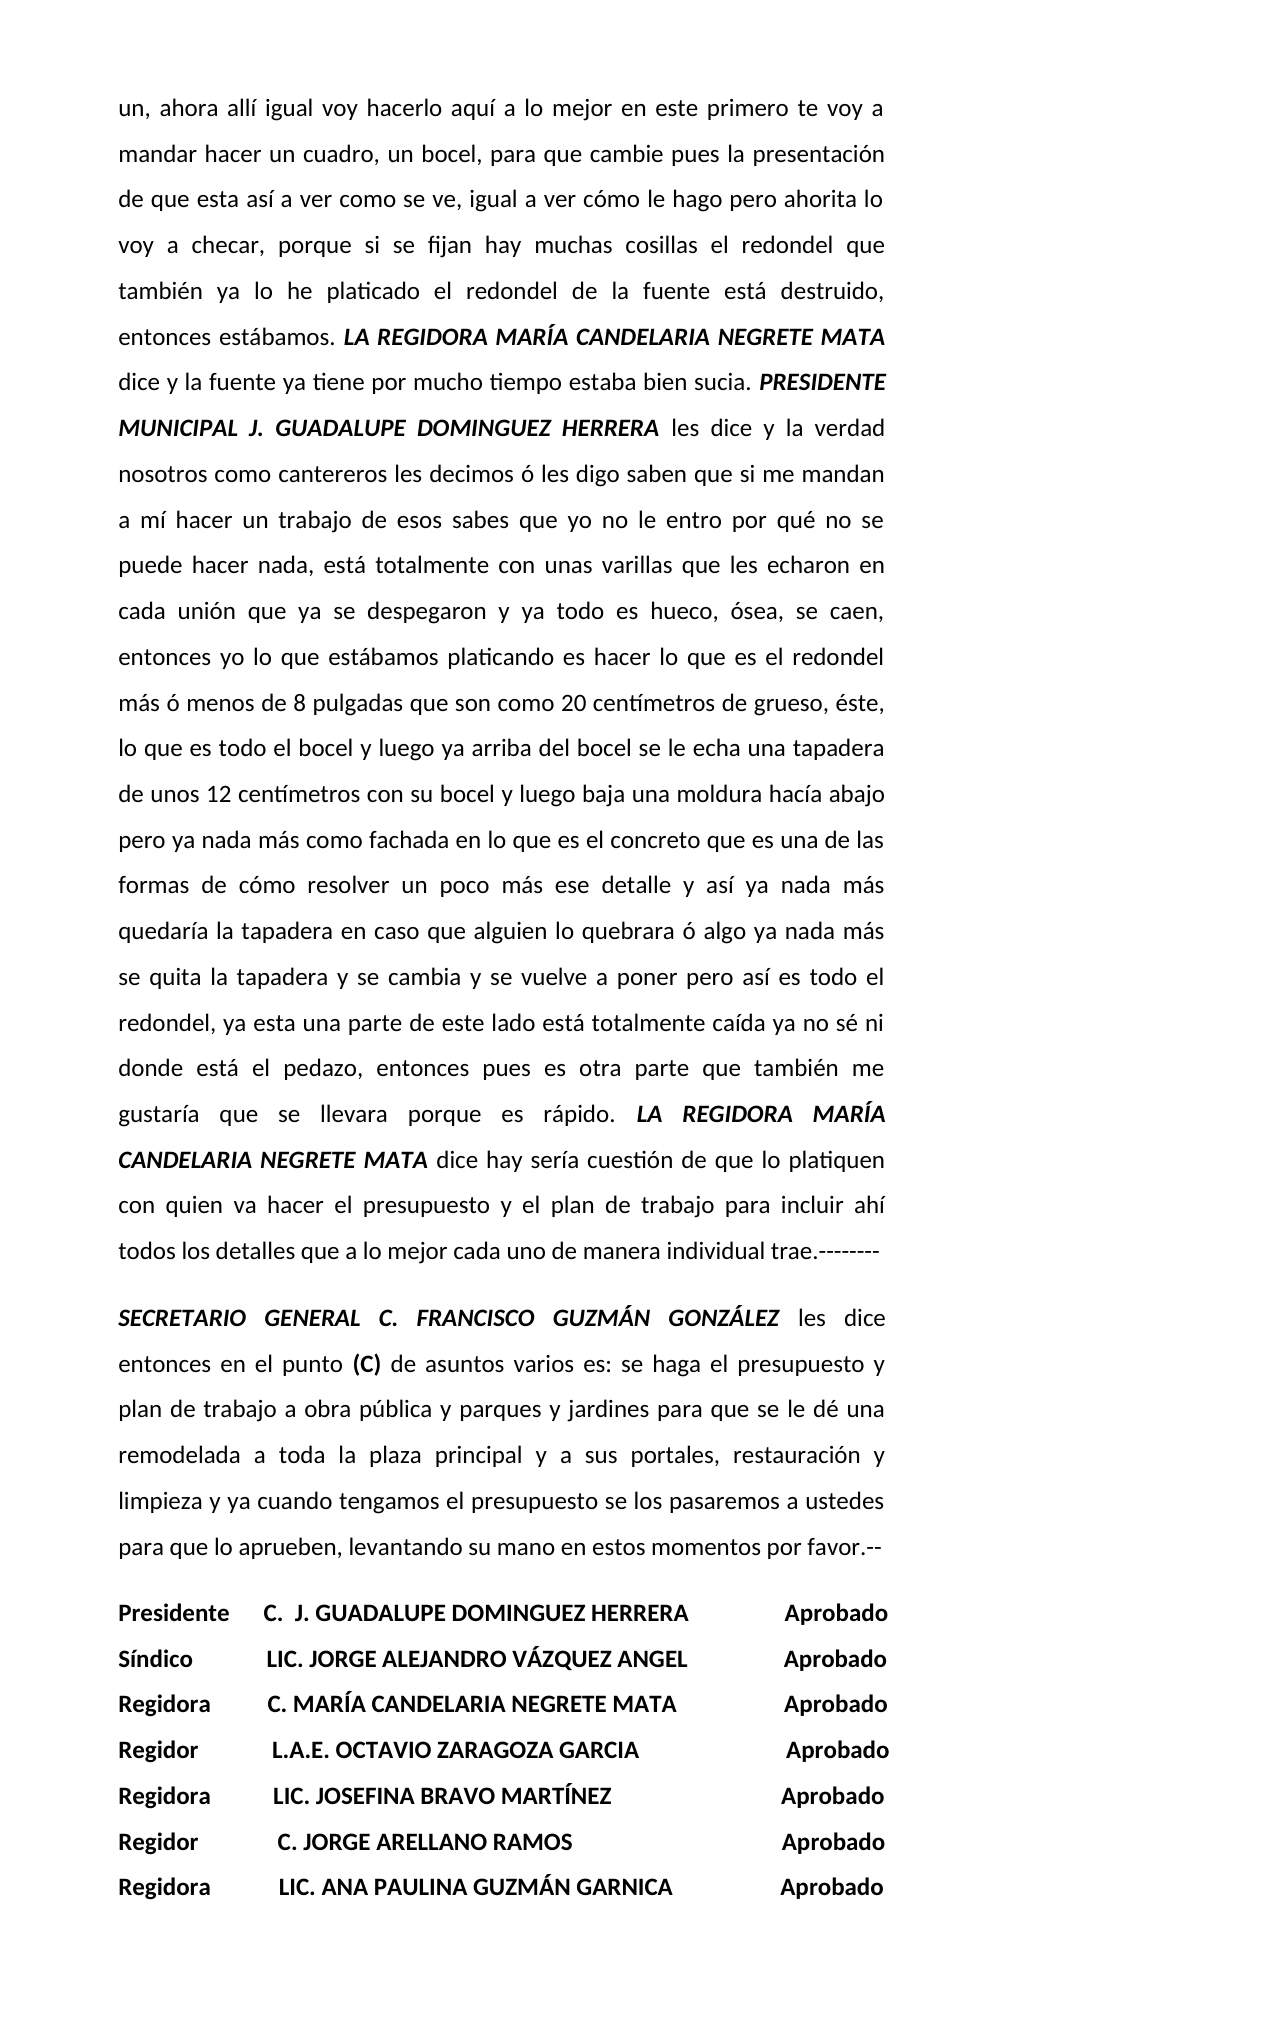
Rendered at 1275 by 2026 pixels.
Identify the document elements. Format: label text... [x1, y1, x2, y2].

text Regidora C. MARÍA CANDELARIA NEGRETE MATA Aprobado [118, 1689, 891, 1719]
text Regidora LIC. ANA PAULINA GUZMÁN GARNICA Aprobado [118, 1872, 891, 1902]
text Regidor L.A.E. OCTAVIO ZARAGOZA GARCIA Aprobado [118, 1734, 891, 1765]
text SECRETARIO GENERAL C. FRANCISCO GUZMÁN GONZÁLEZ les dice entonces en el punto (C) de asuntos varios es: se haga el presupuesto y plan de trabajo a obra pública y parques y jardines para que se le dé una remodelada a toda la plaza principal y a sus portales, restauración y limpieza y ya cuando tengamos el presupuesto se los pasaremos a ustedes para que lo aprueben, levantando su mano en estos momentos por favor.-- [118, 1302, 886, 1561]
text Síndico LIC. JORGE ALEJANDRO VÁZQUEZ ANGEL Aprobado [118, 1643, 891, 1673]
text Regidora LIC. JOSEFINA BRAVO MARTÍNEZ Aprobado [118, 1780, 891, 1811]
text Presidente C. J. GUADALUPE DOMINGUEZ HERRERA Aprobado [118, 1597, 891, 1628]
text Regidor C. JORGE ARELLANO RAMOS Aprobado [118, 1826, 891, 1856]
